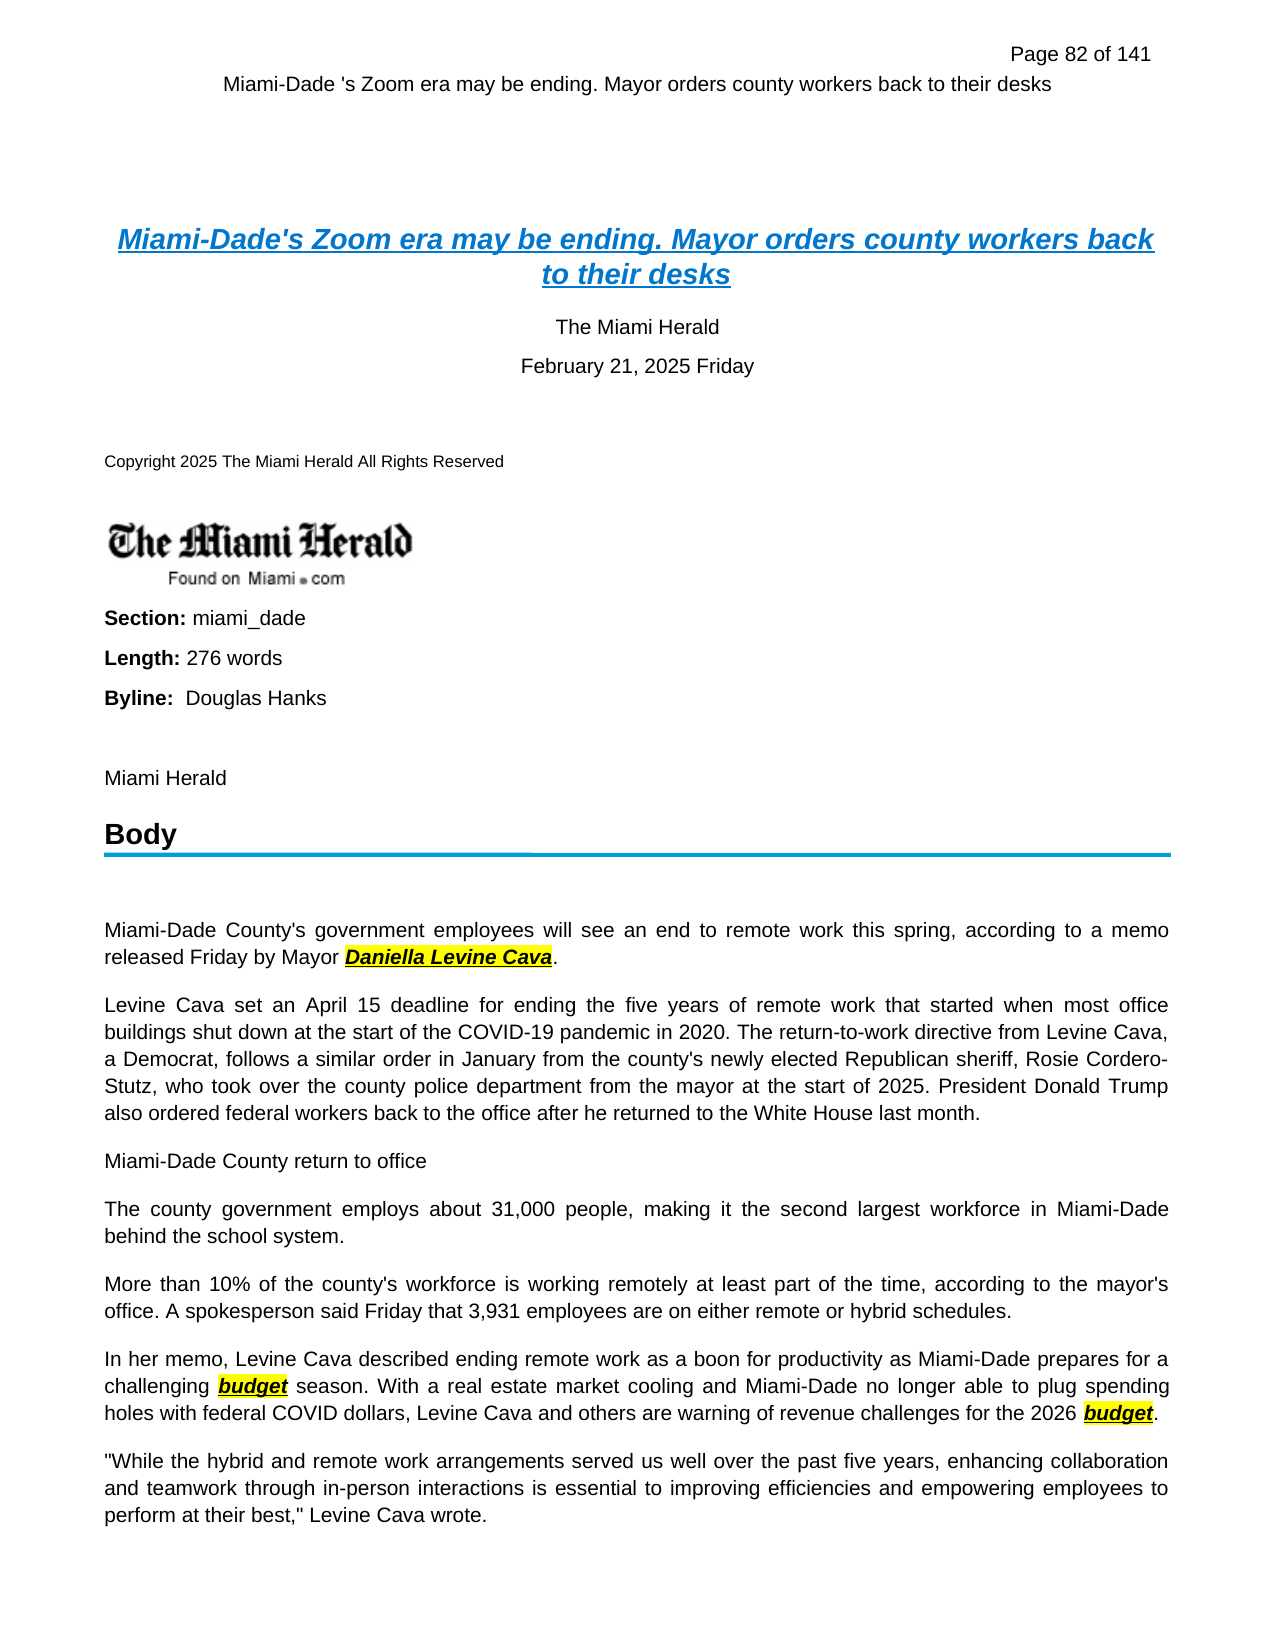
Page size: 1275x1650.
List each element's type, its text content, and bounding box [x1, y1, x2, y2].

text Levine Cava set an April 15 deadline for ending the five years of remote work that started when most office buildings shut down at the start of the COVID-19 pandemic in 2020. The return-to-work directive from Levine Cava, a Democrat, follows a similar order in January from the county's newly elected Republican sheriff, Rosie Cordero-Stutz, who took over the county police department from the mayor at the start of 2025. President Donald Trump also ordered federal workers back to the office after he returned to the White House last month. [104, 989, 1171, 1125]
text Miami-Dade County return to office [104, 1146, 1171, 1173]
text The county government employs about 31,000 people, making it the second largest workforce in Miami-Dade behind the school system. [104, 1193, 1171, 1248]
subtitle Miami-Dade's Zoom era may be ending. Mayor orders county workers back to their desks [104, 220, 1171, 291]
text Byline: Douglas Hanks [104, 682, 1171, 709]
text February 21, 2025 Friday [104, 351, 1171, 378]
text Length: 276 words [104, 643, 1171, 670]
text Miami Herald [104, 734, 1171, 790]
text Body [104, 815, 1171, 851]
text Copyright 2025 The Miami Herald All Rights Reserved [104, 419, 1171, 471]
picture [104, 512, 417, 591]
text "While the hybrid and remote work arrangements served us well over the past five years, enhancing collaboration and teamwork through in-person interactions is essential to improving efficiencies and empowering employees to perform at their best," Levine Cava wrote. [104, 1446, 1171, 1527]
text The Miami Herald [104, 312, 1171, 339]
text Miami-Dade County's government employees will see an end to remote work this spring, according to a memo released Friday by Mayor Daniella Levine Cava. [104, 914, 1171, 968]
text More than 10% of the county's workforce is working remotely at least part of the time, according to the mayor's office. A spokesperson said Friday that 3,931 employees are on either remote or hybrid schedules. [104, 1268, 1171, 1323]
text In her memo, Levine Cava described ending remote work as a boon for productivity as Miami-Dade prepares for a challenging budget season. With a real estate market cooling and Miami-Dade no longer able to plug spending holes with federal COVID dollars, Levine Cava and others are warning of revenue challenges for the 2026 budget. [104, 1343, 1171, 1425]
text Section: miami_dade [104, 603, 1171, 630]
